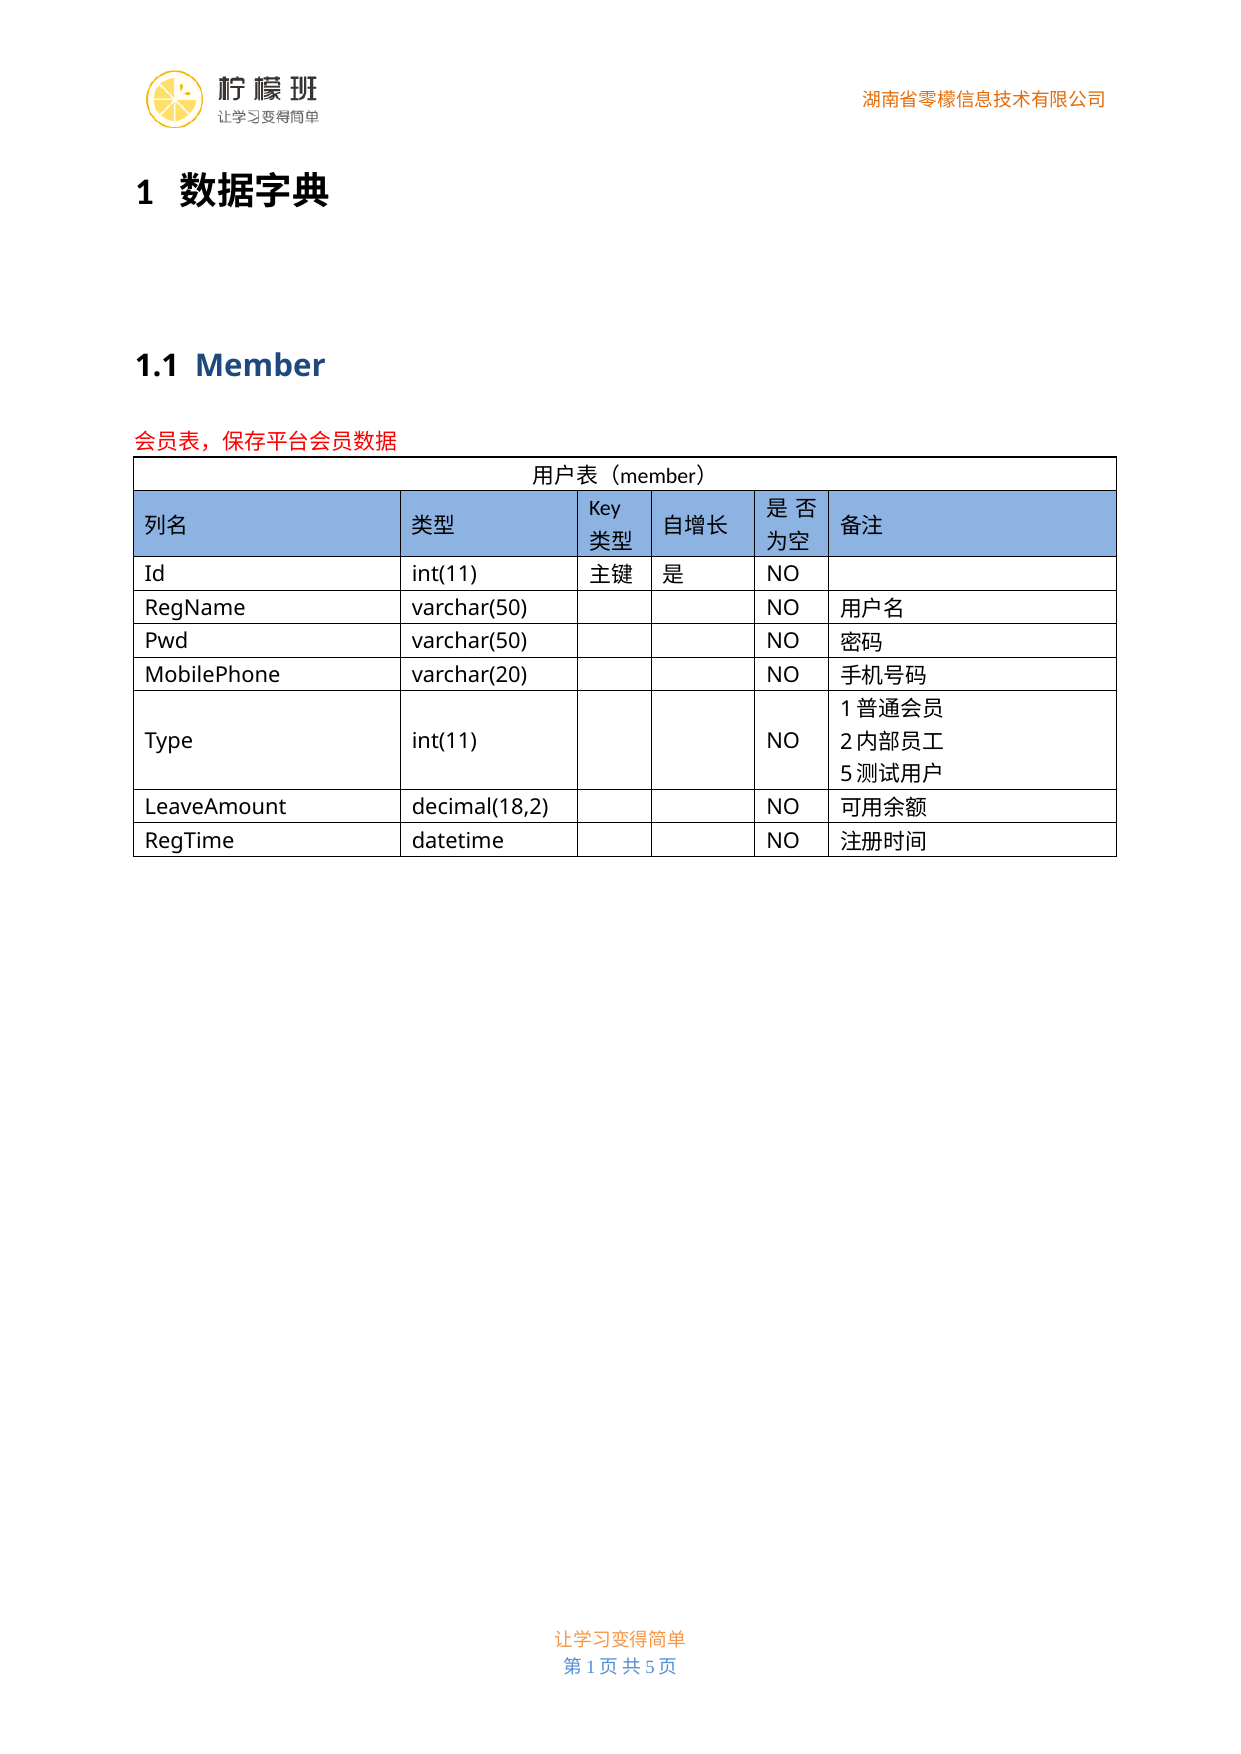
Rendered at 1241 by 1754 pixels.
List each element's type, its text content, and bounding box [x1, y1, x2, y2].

table_cell 注册时间 [829, 823, 1116, 856]
table_cell 列名 [134, 491, 400, 556]
picture [134, 65, 340, 133]
table_cell 可用余额 [829, 790, 1116, 822]
table_cell datetime [401, 823, 577, 856]
table_cell NO [755, 790, 828, 822]
table_cell 是否为空 [755, 491, 828, 556]
table_cell decimal(18,2) [401, 790, 577, 822]
table_cell NO [755, 691, 828, 789]
table_cell Type [134, 691, 400, 789]
table_cell NO [755, 591, 828, 623]
text 会员表，保存平台会员数据 [134, 424, 1106, 456]
table_cell [578, 691, 651, 789]
table_cell [652, 823, 754, 856]
table_cell [652, 691, 754, 789]
table_cell [578, 591, 651, 623]
table_cell 手机号码 [829, 658, 1116, 690]
subtitle 数据字典 [134, 156, 1106, 221]
table_cell NO [755, 658, 828, 690]
table_cell [578, 624, 651, 657]
table_header 用户表（member） [134, 458, 1116, 490]
table_cell NO [755, 624, 828, 657]
table_cell 备注 [829, 491, 1116, 556]
table_cell int(11) [401, 557, 577, 589]
table_cell 用户名 [829, 591, 1116, 623]
table_cell NO [755, 823, 828, 856]
table_cell LeaveAmount [134, 790, 400, 822]
table_cell varchar(50) [401, 624, 577, 657]
table_cell [652, 790, 754, 822]
table_cell Pwd [134, 624, 400, 657]
table_cell 主键 [578, 557, 651, 589]
table_cell Id [134, 557, 400, 589]
table_cell Key类型 [578, 491, 651, 556]
subtitle Member [134, 332, 1106, 397]
table_cell RegTime [134, 823, 400, 856]
table_cell 密码 [829, 624, 1116, 657]
table_cell [652, 624, 754, 657]
table_cell 类型 [401, 491, 577, 556]
table_cell 自增长 [652, 491, 754, 556]
table_cell [578, 790, 651, 822]
table_cell [652, 591, 754, 623]
table_cell varchar(50) [401, 591, 577, 623]
table_cell RegName [134, 591, 400, 623]
table_cell [578, 823, 651, 856]
table_cell 是 [652, 557, 754, 589]
table_cell [652, 658, 754, 690]
table_cell 1普通会员 2内部员工 5测试用户 [829, 691, 1116, 789]
table_cell [578, 658, 651, 690]
table_cell int(11) [401, 691, 577, 789]
table_cell varchar(20) [401, 658, 577, 690]
table_cell [829, 557, 1116, 589]
table_cell MobilePhone [134, 658, 400, 690]
table_cell NO [755, 557, 828, 589]
